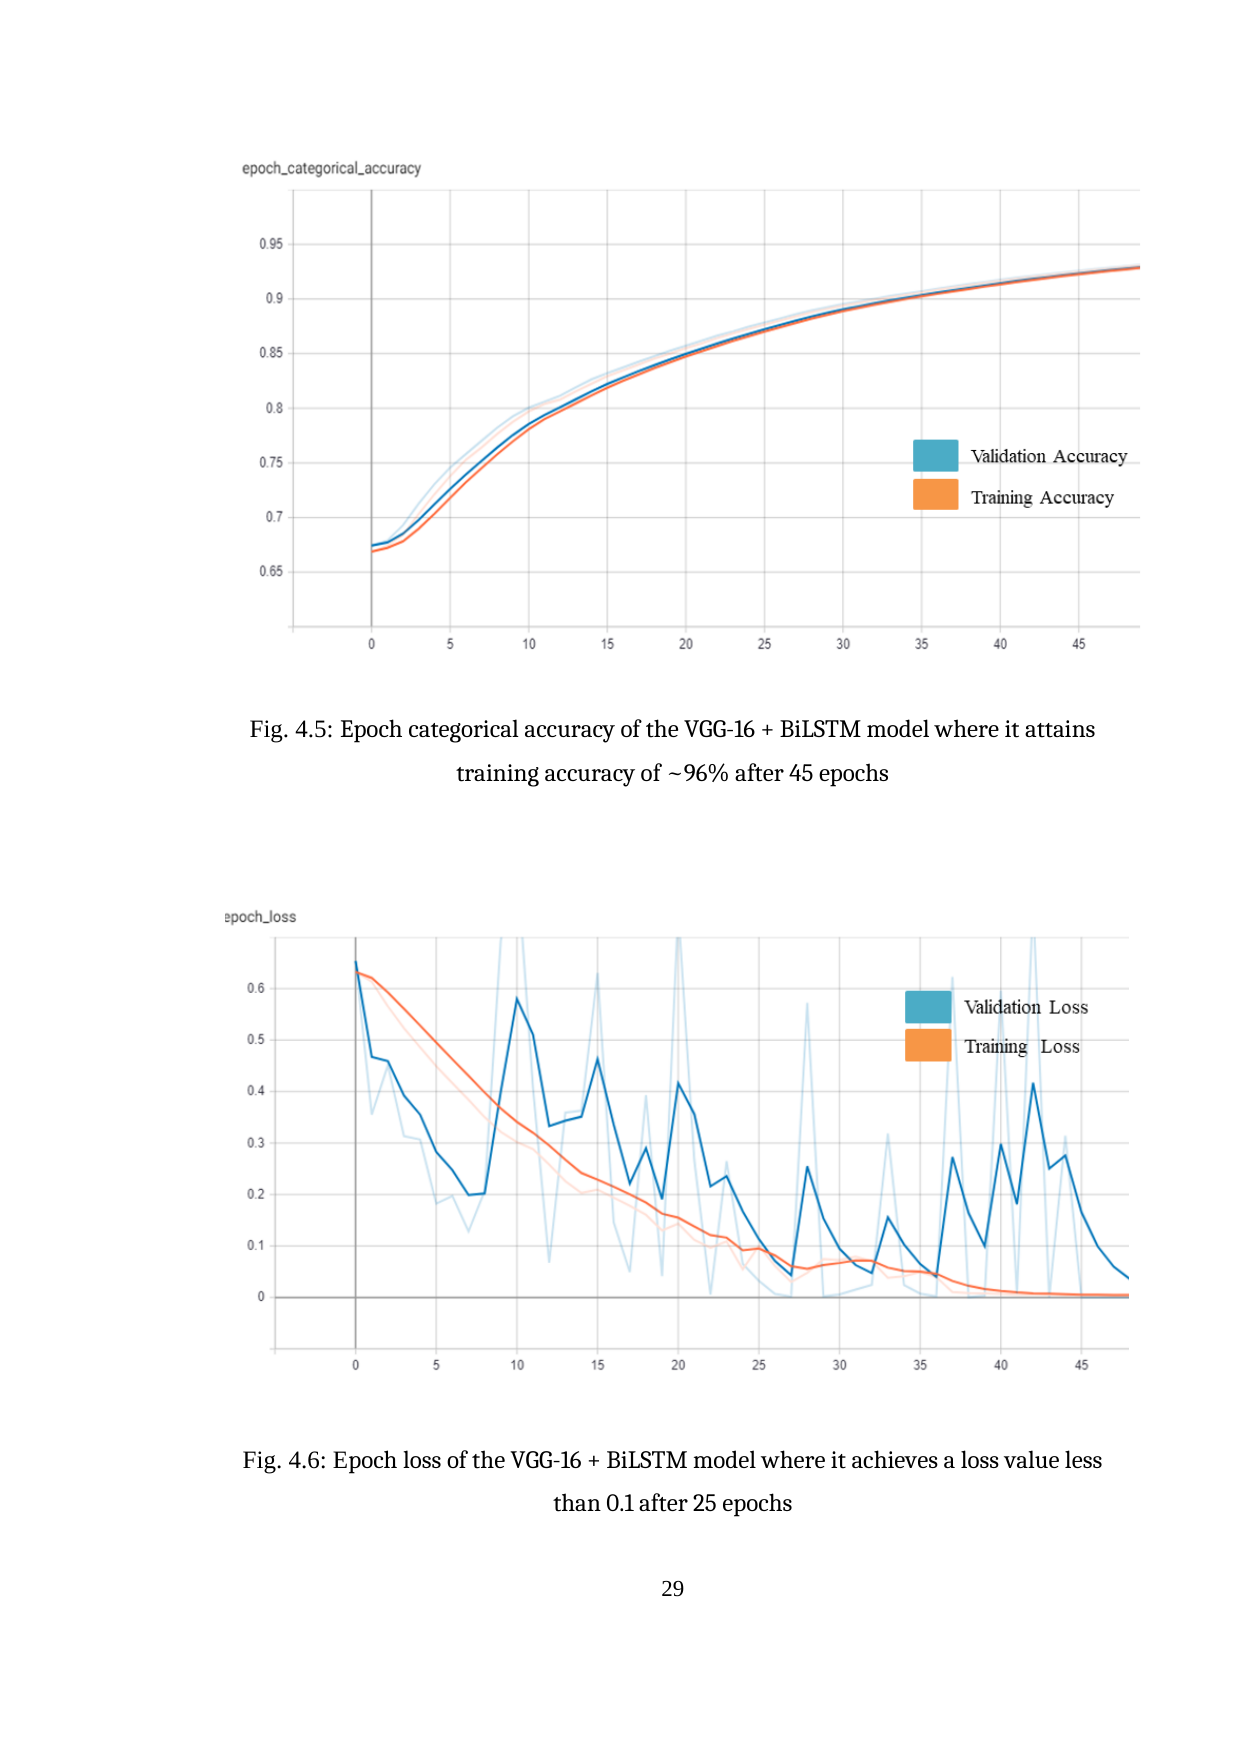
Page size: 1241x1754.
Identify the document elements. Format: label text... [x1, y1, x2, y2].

picture [225, 887, 1129, 1417]
text Fig. 4.5: Epoch categorical accuracy of the VGG-16 + BiLSTM model where it attains training accuracy of ~96% after 45 epochs [225, 714, 1120, 787]
text Fig. 4.6: Epoch loss of the VGG-16 + BiLSTM model where it achieves a loss value less than 0.1 after 25 epochs [225, 1445, 1120, 1518]
picture [225, 150, 1141, 668]
